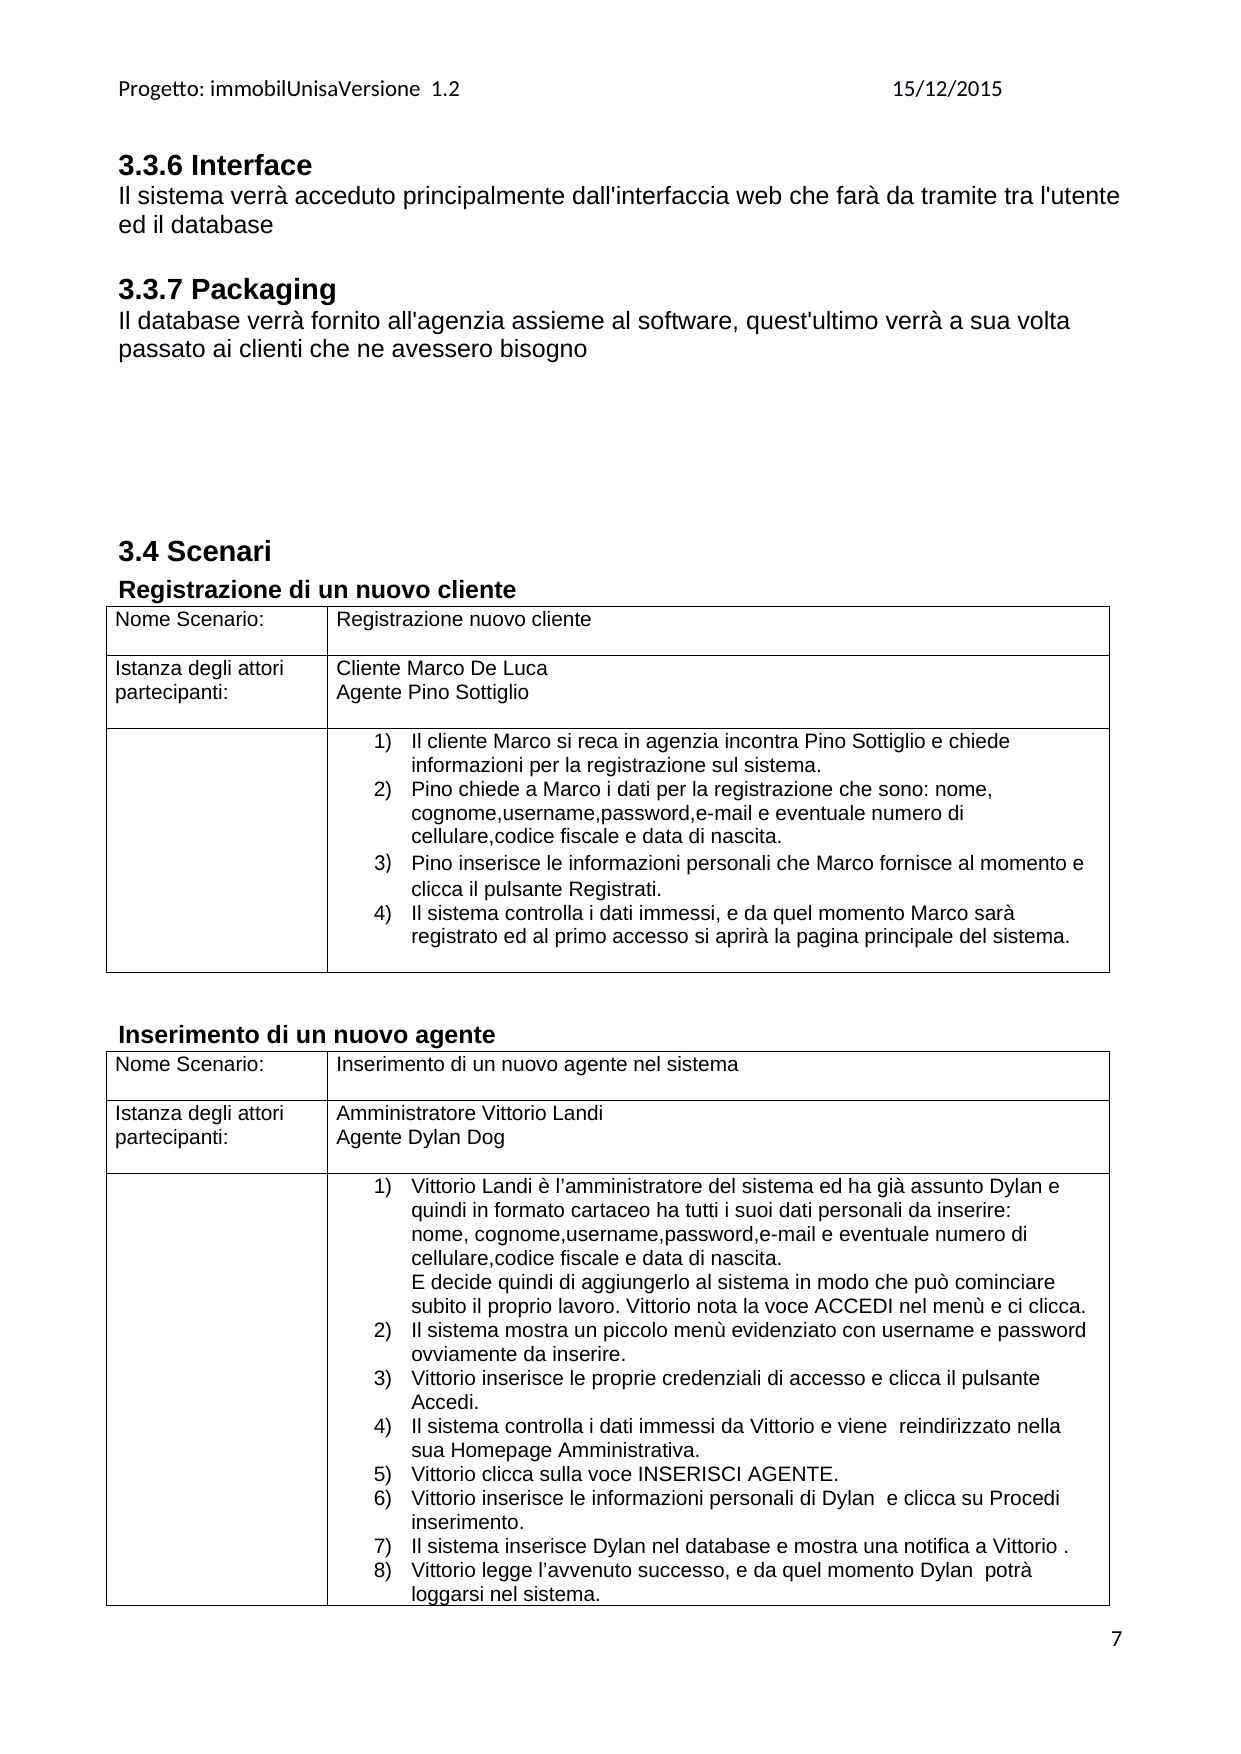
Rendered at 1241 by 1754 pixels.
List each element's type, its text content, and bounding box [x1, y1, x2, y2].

table_header Nome Scenario: [107, 607, 327, 654]
table_cell Istanza degli attori partecipanti: [107, 656, 327, 727]
table_header Registrazione nuovo cliente [328, 607, 1109, 654]
table_cell Istanza degli attori partecipanti: [107, 1101, 327, 1173]
table_cell Vittorio Landi è l’amministratore del sistema ed ha già assunto Dylan e quindi in formato cartaceo ha tutti i suoi dati personali da inserire: nome, cognome,username,password,e-mail e eventuale numero di cellulare,codice fiscale e data di nascita. E decide quindi di aggiungerlo al sistema in modo che può cominciare subito il proprio lavoro. Vittorio nota la voce ACCEDI nel menù e ci clicca. Il sistema mostra un piccolo menù evidenziato con username e password ovviamente da inserire. Vittorio inserisce le proprie credenziali di accesso e clicca il pulsante Accedi. Il sistema controlla i dati immessi da Vittorio e viene reindirizzato nella sua Homepage Amministrativa. Vittorio clicca sulla voce INSERISCI AGENTE. Vittorio inserisce le informazioni personali di Dylan e clicca su Procedi inserimento. Il sistema inserisce Dylan nel database e mostra una notifica a Vittorio . Vittorio legge l’avvenuto successo, e da quel momento Dylan potrà loggarsi nel sistema. [328, 1174, 1109, 1605]
table_header Nome Scenario: [107, 1052, 327, 1100]
table_header Inserimento di un nuovo agente nel sistema [328, 1052, 1109, 1100]
subtitle Inserimento di un nuovo agente [118, 1020, 1122, 1049]
table_cell [107, 729, 327, 972]
text Il database verrà fornito all'agenzia assieme al software, quest'ultimo verrà a sua volta passato ai clienti che ne avessero bisogno [118, 306, 1122, 363]
subtitle 3.4 Scenari [118, 534, 1122, 568]
table_cell [107, 1174, 327, 1605]
text 3.3.6 Interface [118, 148, 1122, 181]
table_cell Il cliente Marco si reca in agenzia incontra Pino Sottiglio e chiede informazioni per la registrazione sul sistema. Pino chiede a Marco i dati per la registrazione che sono: nome, cognome,username,password,e-mail e eventuale numero di cellulare,codice fiscale e data di nascita. Pino inserisce le informazioni personali che Marco fornisce al momento e clicca il pulsante Registrati. Il sistema controlla i dati immessi, e da quel momento Marco sarà registrato ed al primo accesso si aprirà la pagina principale del sistema. [328, 729, 1109, 972]
text Il sistema verrà acceduto principalmente dall'interfaccia web che farà da tramite tra l'utente ed il database [118, 181, 1122, 239]
subtitle Registrazione di un nuovo cliente [118, 574, 1122, 603]
table_cell Amministratore Vittorio Landi Agente Dylan Dog [328, 1101, 1109, 1173]
text 3.3.7 Packaging [118, 272, 1122, 306]
table_cell Cliente Marco De Luca Agente Pino Sottiglio [328, 656, 1109, 727]
